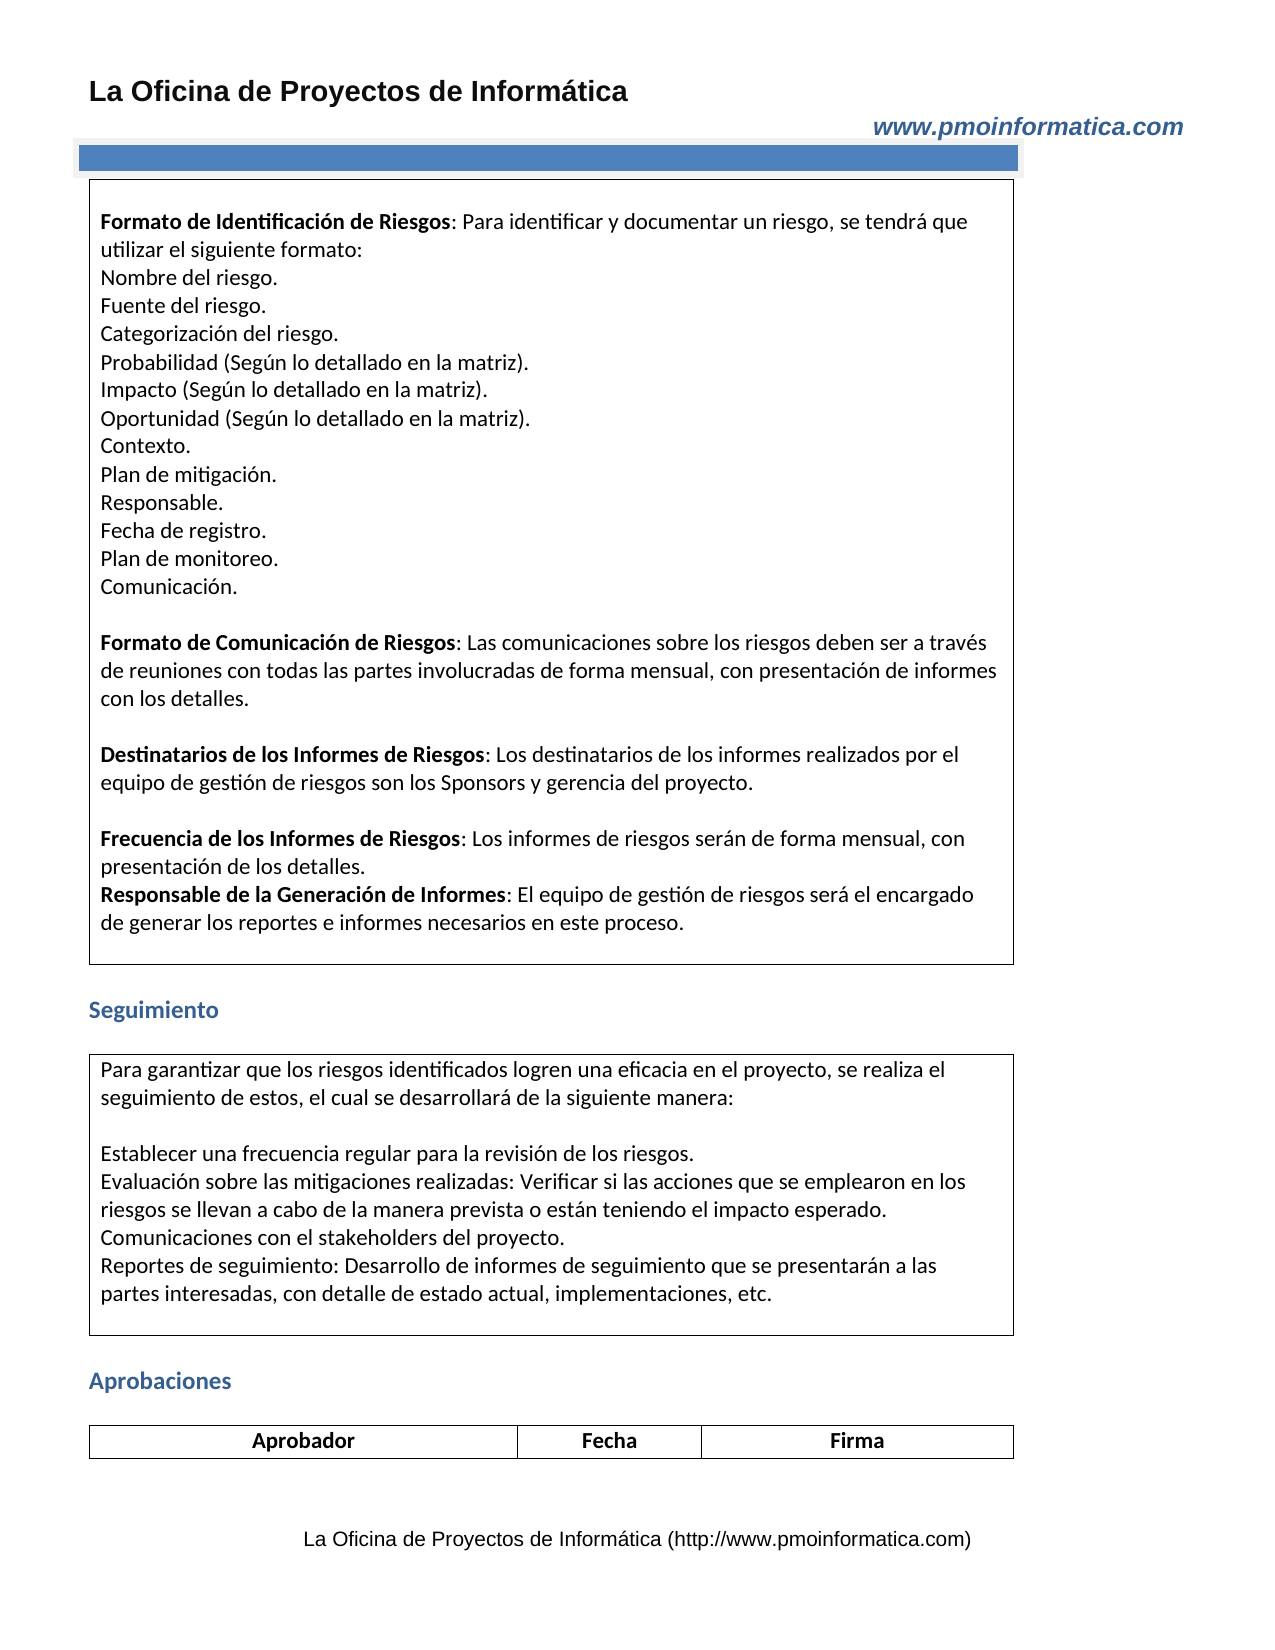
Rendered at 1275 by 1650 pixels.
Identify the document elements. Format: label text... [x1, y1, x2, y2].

table_header Fecha [518, 1426, 701, 1458]
text Aprobaciones [89, 1365, 1186, 1396]
table_header Aprobador [90, 1426, 517, 1458]
table_header Formato de Identificación de Riesgos: Para identificar y documentar un riesgo, se tendrá que utilizar el siguiente formato: Nombre del riesgo. Fuente del riesgo. Categorización del riesgo. Probabilidad (Según lo detallado en la matriz). Impacto (Según lo detallado en la matriz). Oportunidad (Según lo detallado en la matriz). Contexto. Plan de mitigación. Responsable. Fecha de registro. Plan de monitoreo. Comunicación. Formato de Comunicación de Riesgos: Las comunicaciones sobre los riesgos deben ser a través de reuniones con todas las partes involucradas de forma mensual, con presentación de informes con los detalles. Destinatarios de los Informes de Riesgos: Los destinatarios de los informes realizados por el equipo de gestión de riesgos son los Sponsors y gerencia del proyecto. Frecuencia de los Informes de Riesgos: Los informes de riesgos serán de forma mensual, con presentación de los detalles. Responsable de la Generación de Informes: El equipo de gestión de riesgos será el encargado de generar los reportes e informes necesarios en este proceso. [90, 180, 1013, 964]
table_header Para garantizar que los riesgos identificados logren una eficacia en el proyecto, se realiza el seguimiento de estos, el cual se desarrollará de la siguiente manera: Establecer una frecuencia regular para la revisión de los riesgos. Evaluación sobre las mitigaciones realizadas: Verificar si las acciones que se emplearon en los riesgos se llevan a cabo de la manera prevista o están teniendo el impacto esperado. Comunicaciones con el stakeholders del proyecto. Reportes de seguimiento: Desarrollo de informes de seguimiento que se presentarán a las partes interesadas, con detalle de estado actual, implementaciones, etc. [90, 1055, 1013, 1335]
text Seguimiento [89, 994, 1186, 1025]
table_header Firma [702, 1426, 1013, 1458]
